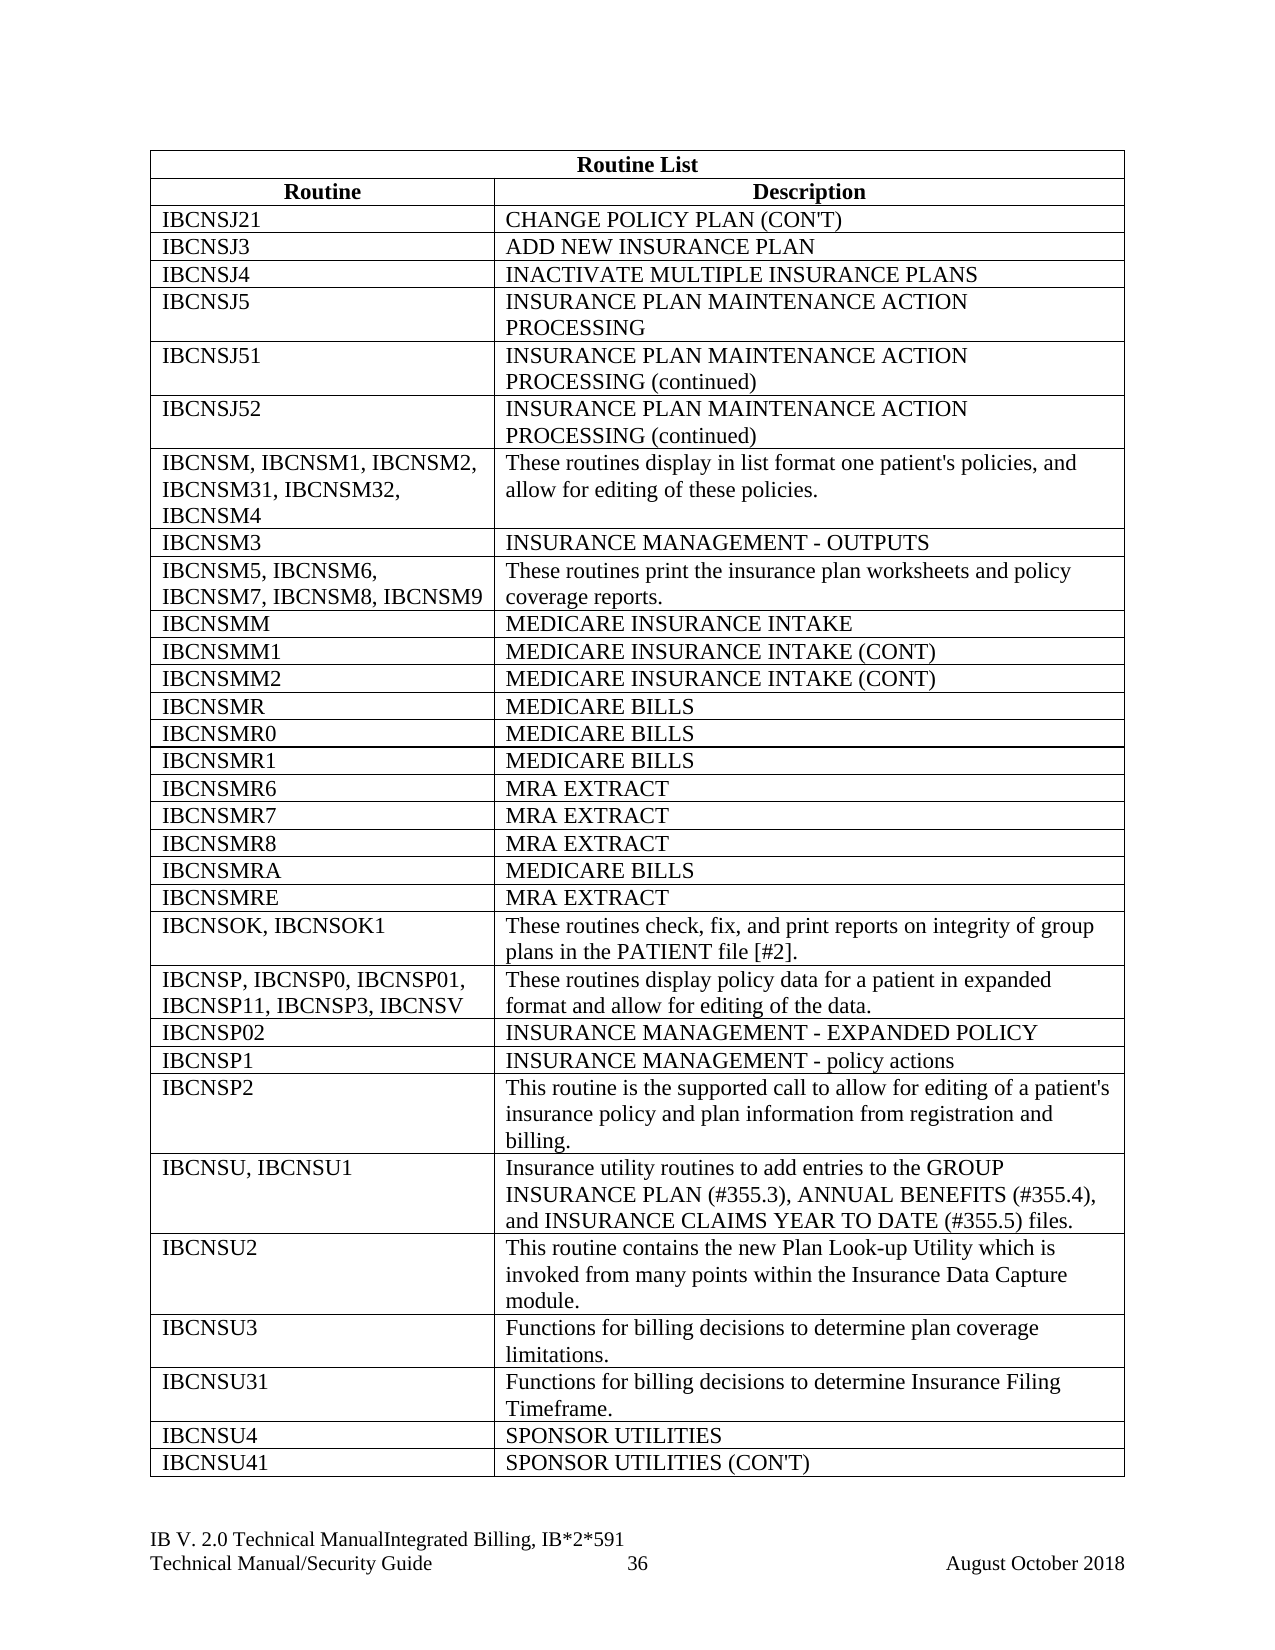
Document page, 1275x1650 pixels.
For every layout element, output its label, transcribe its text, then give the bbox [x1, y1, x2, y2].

table_cell IBCNSJ4 [151, 261, 494, 287]
table_cell IBCNSU3 [151, 1315, 494, 1367]
table_cell MEDICARE BILLS [495, 693, 1124, 719]
table_cell IBCNSU, IBCNSU1 [151, 1154, 494, 1233]
table_cell IBCNSP2 [151, 1074, 494, 1153]
table_cell These routines check, fix, and print reports on integrity of group plans in the PATIENT file [#2]. [495, 912, 1124, 964]
table_cell IBCNSU2 [151, 1234, 494, 1313]
table_cell INSURANCE PLAN MAINTENANCE ACTION PROCESSING (continued) [495, 342, 1124, 394]
table_cell IBCNSMM [151, 611, 494, 637]
table_cell Functions for billing decisions to determine plan coverage limitations. [495, 1315, 1124, 1367]
table_cell IBCNSMM1 [151, 638, 494, 664]
table_cell MRA EXTRACT [495, 802, 1124, 829]
table_cell IBCNSMM2 [151, 665, 494, 692]
table_cell These routines print the insurance plan worksheets and policy coverage reports. [495, 557, 1124, 609]
table_cell MRA EXTRACT [495, 775, 1124, 801]
table_header Routine List [151, 151, 1124, 177]
table_cell IBCNSJ51 [151, 342, 494, 394]
table_cell INSURANCE MANAGEMENT - EXPANDED POLICY [495, 1019, 1124, 1046]
table_cell IBCNSJ5 [151, 288, 494, 341]
table_cell IBCNSM3 [151, 529, 494, 556]
table_cell MEDICARE INSURANCE INTAKE (CONT) [495, 638, 1124, 664]
table_cell MRA EXTRACT [495, 885, 1124, 911]
table_cell IBCNSMR0 [151, 720, 494, 746]
table_cell This routine contains the new Plan Look-up Utility which is invoked from many points within the Insurance Data Capture module. [495, 1234, 1124, 1313]
table_cell IBCNSM5, IBCNSM6, IBCNSM7, IBCNSM8, IBCNSM9 [151, 557, 494, 609]
table_cell IBCNSP1 [151, 1047, 494, 1073]
table_cell MEDICARE BILLS [495, 748, 1124, 774]
table_cell Routine [151, 179, 494, 205]
table_cell INSURANCE MANAGEMENT - policy actions [495, 1047, 1124, 1073]
table_cell MEDICARE INSURANCE INTAKE (CONT) [495, 665, 1124, 692]
table_cell MRA EXTRACT [495, 830, 1124, 856]
table_cell IBCNSP, IBCNSP0, IBCNSP01, IBCNSP11, IBCNSP3, IBCNSV [151, 966, 494, 1018]
table_cell SPONSOR UTILITIES (CON'T) [495, 1449, 1124, 1476]
table_cell IBCNSU31 [151, 1368, 494, 1421]
table_cell IBCNSMR1 [151, 748, 494, 774]
table_cell IBCNSMR8 [151, 830, 494, 856]
table_cell IBCNSJ21 [151, 206, 494, 232]
table_cell Functions for billing decisions to determine Insurance Filing Timeframe. [495, 1368, 1124, 1421]
table_cell This routine is the supported call to allow for editing of a patient's insurance policy and plan information from registration and billing. [495, 1074, 1124, 1153]
table_cell INSURANCE MANAGEMENT - OUTPUTS [495, 529, 1124, 556]
table_cell Description [495, 179, 1124, 205]
table_cell IBCNSM, IBCNSM1, IBCNSM2, IBCNSM31, IBCNSM32, IBCNSM4 [151, 449, 494, 528]
table_cell IBCNSMR [151, 693, 494, 719]
table_cell MEDICARE BILLS [495, 857, 1124, 883]
table_cell IBCNSP02 [151, 1019, 494, 1046]
table_cell IBCNSMRE [151, 885, 494, 911]
table_cell These routines display policy data for a patient in expanded format and allow for editing of the data. [495, 966, 1124, 1018]
table_cell CHANGE POLICY PLAN (CON'T) [495, 206, 1124, 232]
table_cell MEDICARE BILLS [495, 720, 1124, 746]
table_cell IBCNSMR6 [151, 775, 494, 801]
table_cell IBCNSU4 [151, 1422, 494, 1448]
table_cell INSURANCE PLAN MAINTENANCE ACTION PROCESSING [495, 288, 1124, 341]
table_cell INSURANCE PLAN MAINTENANCE ACTION PROCESSING (continued) [495, 396, 1124, 448]
table_cell Insurance utility routines to add entries to the GROUP INSURANCE PLAN (#355.3), ANNUAL BENEFITS (#355.4), and INSURANCE CLAIMS YEAR TO DATE (#355.5) files. [495, 1154, 1124, 1233]
table_cell IBCNSU41 [151, 1449, 494, 1476]
table_cell IBCNSMRA [151, 857, 494, 883]
table_cell IBCNSJ3 [151, 233, 494, 259]
table_cell IBCNSMR7 [151, 802, 494, 829]
table_cell IBCNSJ52 [151, 396, 494, 448]
table_cell INACTIVATE MULTIPLE INSURANCE PLANS [495, 261, 1124, 287]
table_cell These routines display in list format one patient's policies, and allow for editing of these policies. [495, 449, 1124, 528]
table_cell SPONSOR UTILITIES [495, 1422, 1124, 1448]
table_cell ADD NEW INSURANCE PLAN [495, 233, 1124, 259]
table_cell IBCNSOK, IBCNSOK1 [151, 912, 494, 964]
table_cell MEDICARE INSURANCE INTAKE [495, 611, 1124, 637]
